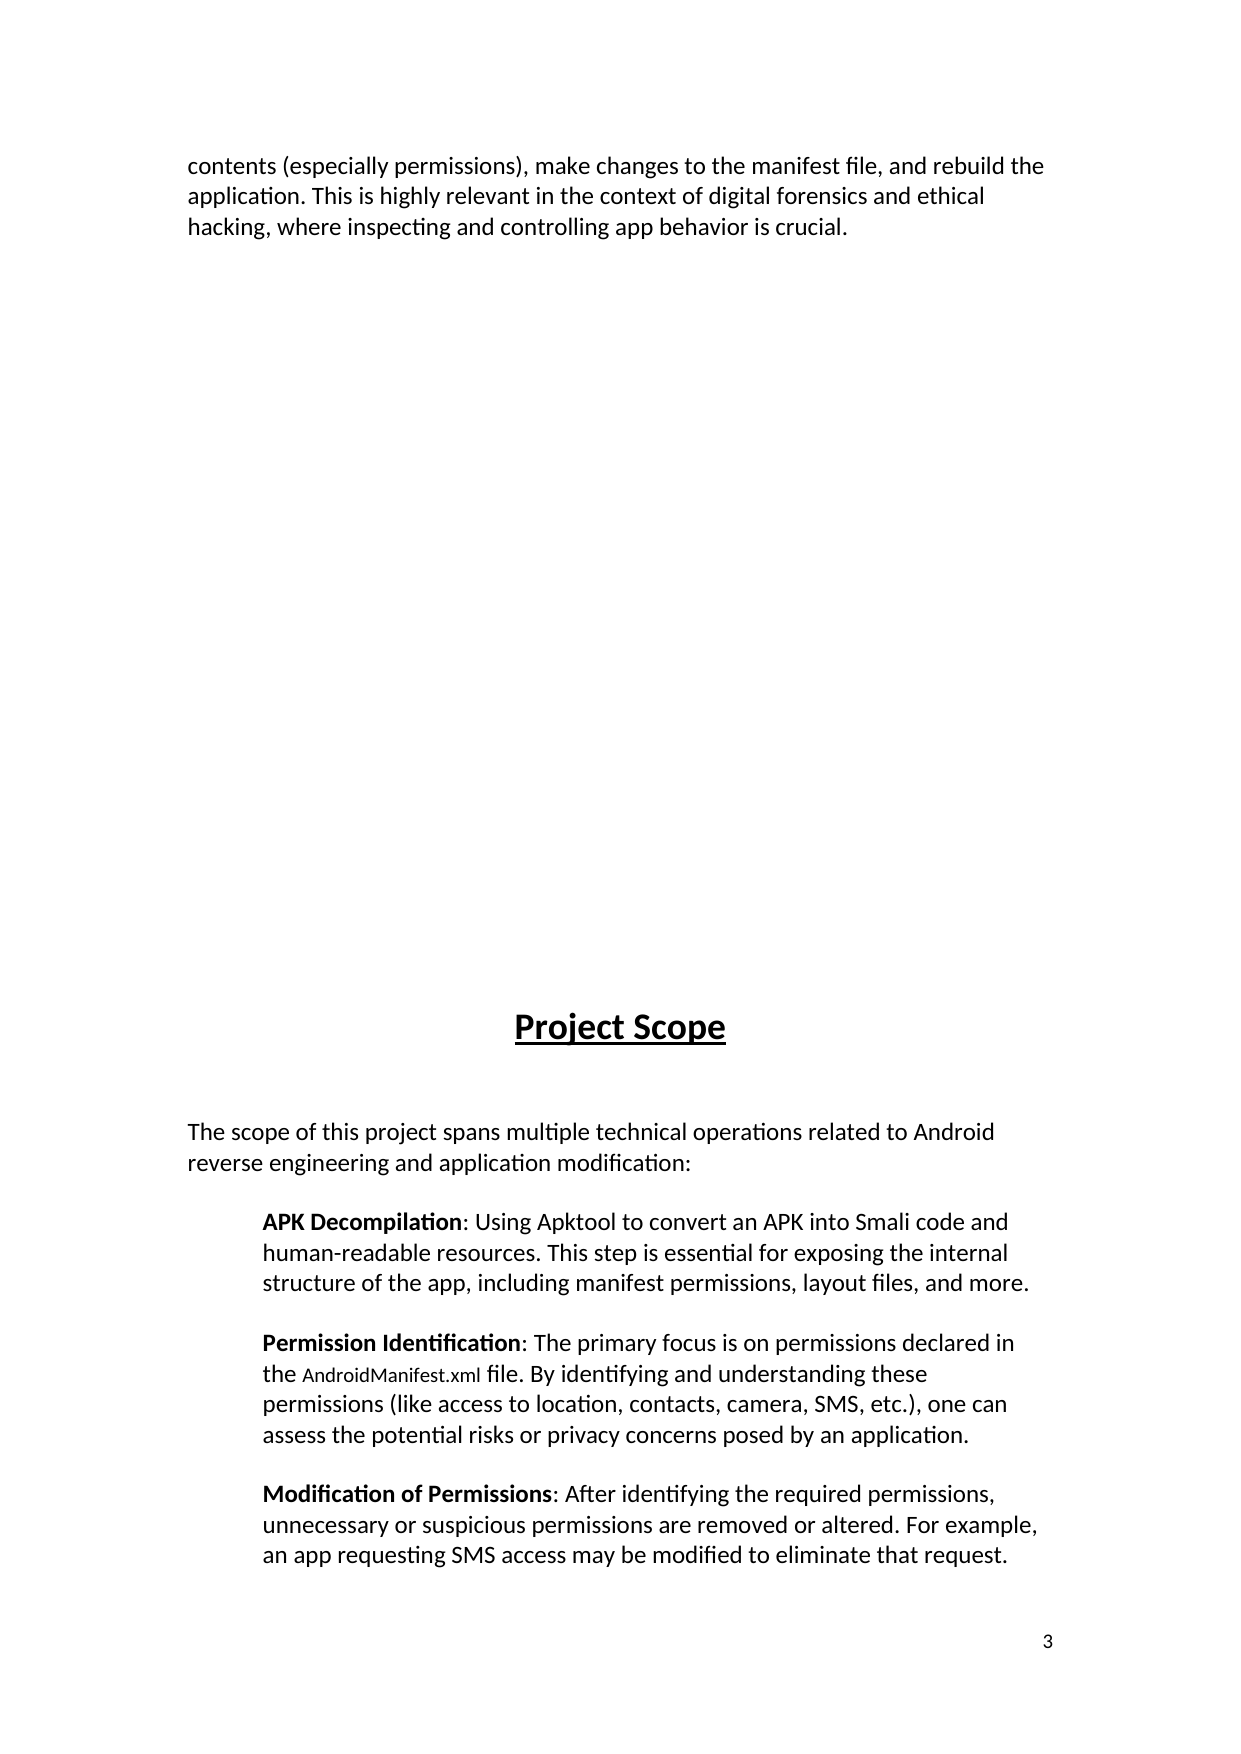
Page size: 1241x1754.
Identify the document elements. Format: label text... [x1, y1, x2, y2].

text Project Scope [187, 1003, 1053, 1049]
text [187, 150, 1053, 242]
text Permission Identification: The primary focus is on permissions declared in the AndroidManifest.xml file. By identifying and understanding these permissions (like access to location, contacts, camera, SMS, etc.), one can assess the potential risks or privacy concerns posed by an application. [262, 1327, 1053, 1449]
text The scope of this project spans multiple technical operations related to Android reverse engineering and application modification: [187, 1116, 1053, 1177]
text Modification of Permissions: After identifying the required permissions, unnecessary or suspicious permissions are removed or altered. For example, an app requesting SMS access may be modified to eliminate that request. [262, 1478, 1053, 1570]
text APK Decompilation: Using Apktool to convert an APK into Smali code and human-readable resources. This step is essential for exposing the internal structure of the app, including manifest permissions, layout files, and more. [262, 1207, 1053, 1298]
